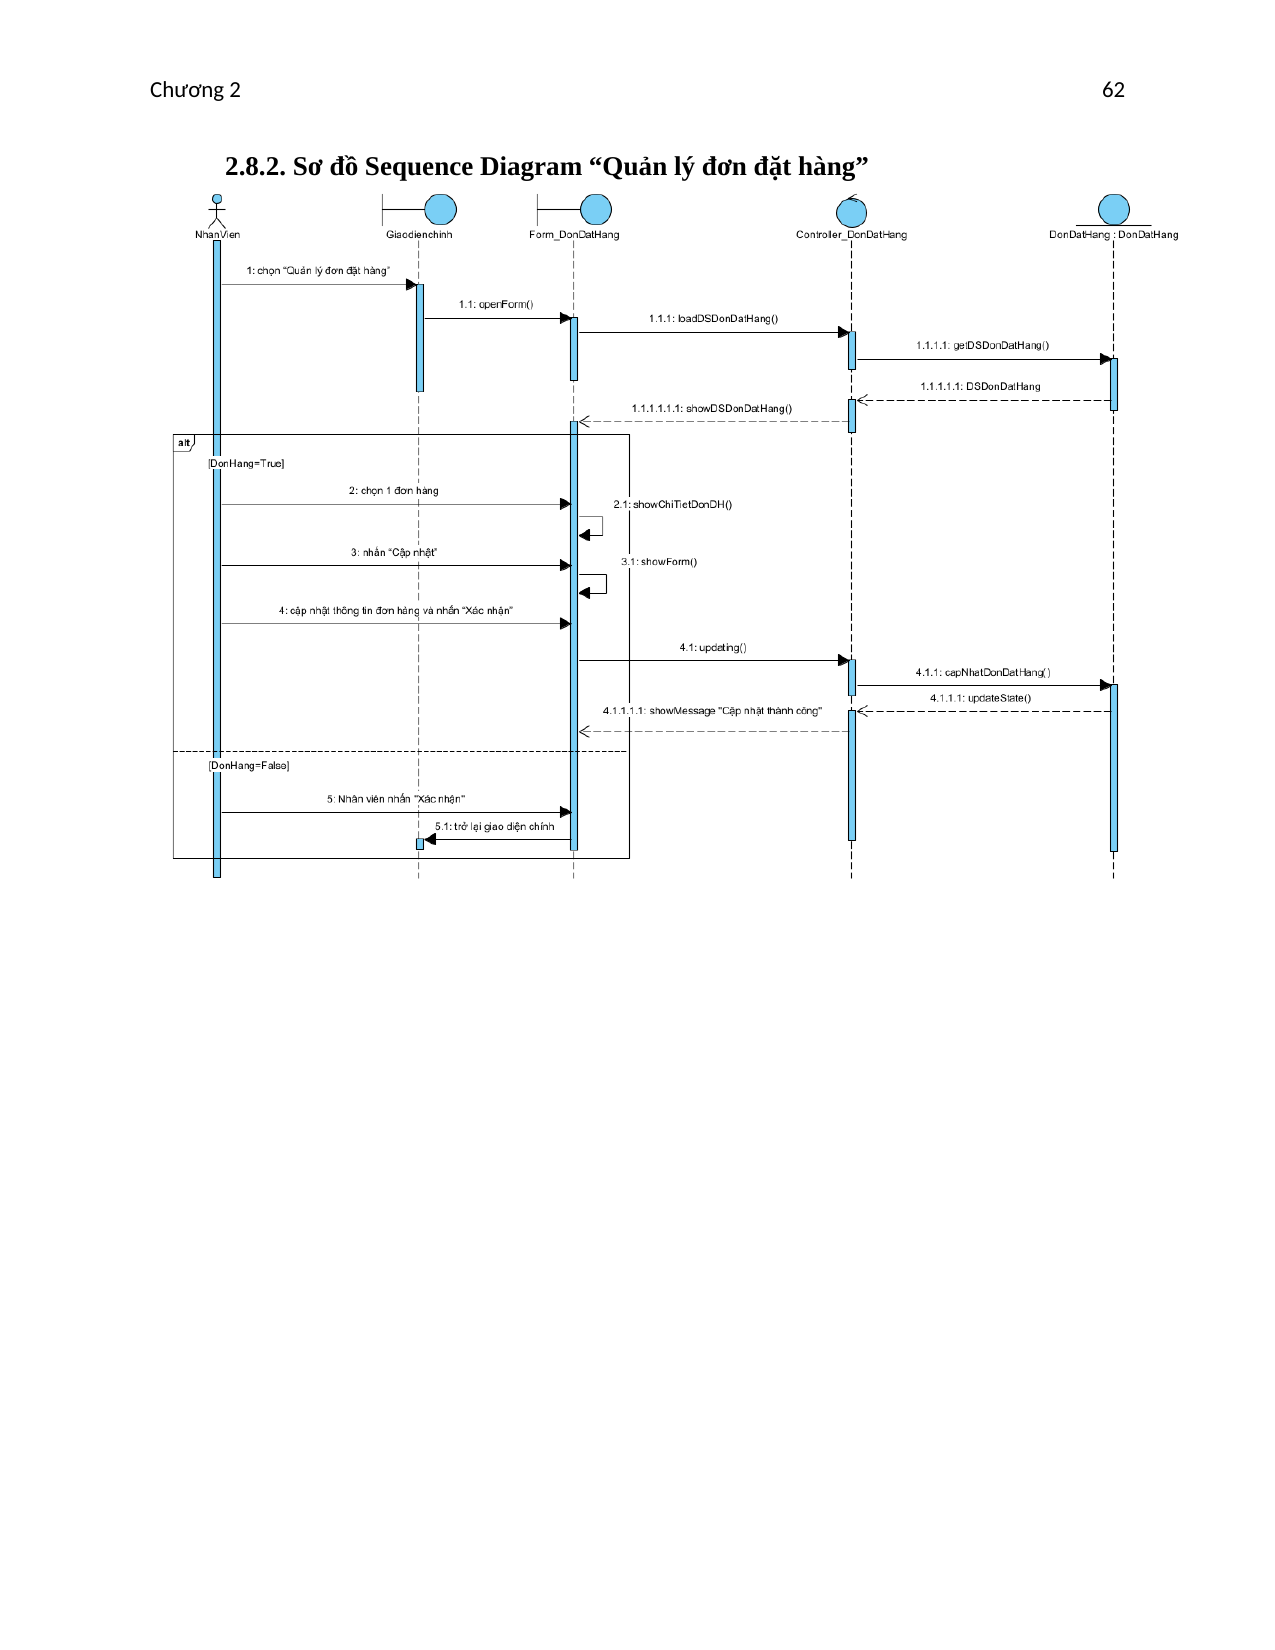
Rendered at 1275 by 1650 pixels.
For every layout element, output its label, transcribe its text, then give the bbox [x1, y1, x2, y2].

picture [150, 183, 1193, 898]
subtitle Sơ đồ Sequence Diagram “Quản lý đơn đặt hàng” [225, 150, 1125, 181]
